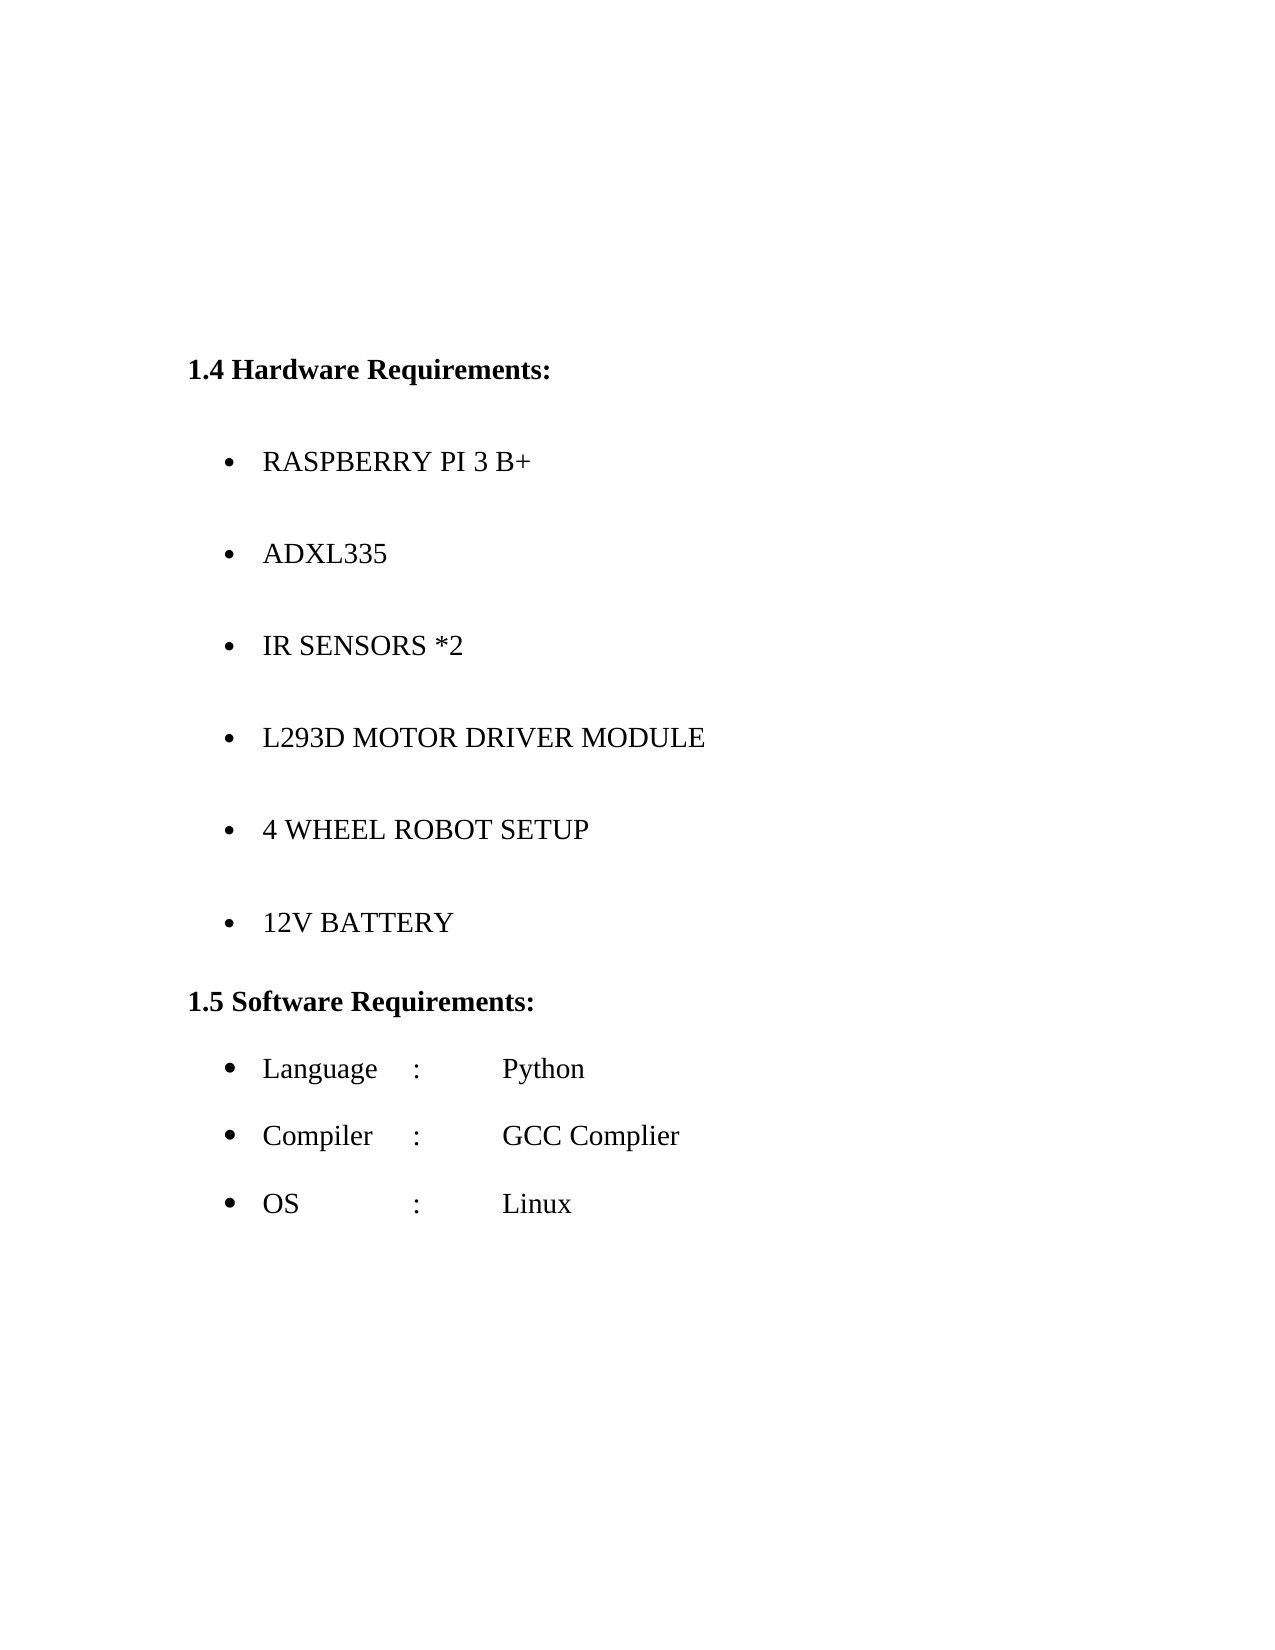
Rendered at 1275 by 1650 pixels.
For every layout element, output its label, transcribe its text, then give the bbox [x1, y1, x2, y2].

list IR SENSORS *2 [225, 628, 1267, 662]
list RASPBERRY PI 3 B+ [225, 444, 1267, 478]
list 4 WHEEL ROBOT SETUP [225, 812, 1267, 846]
list Compiler : GCC Complier [225, 1118, 1267, 1152]
list 12V BATTERY [225, 905, 1267, 938]
list Language : Python [225, 1051, 1267, 1085]
subtitle Software Requirements: [187, 984, 1267, 1018]
list L293D MOTOR DRIVER MODULE [225, 720, 1267, 754]
list ADXL335 [225, 536, 1267, 570]
list Hardware Requirements: [187, 352, 1267, 386]
list OS : Linux [225, 1186, 1267, 1219]
